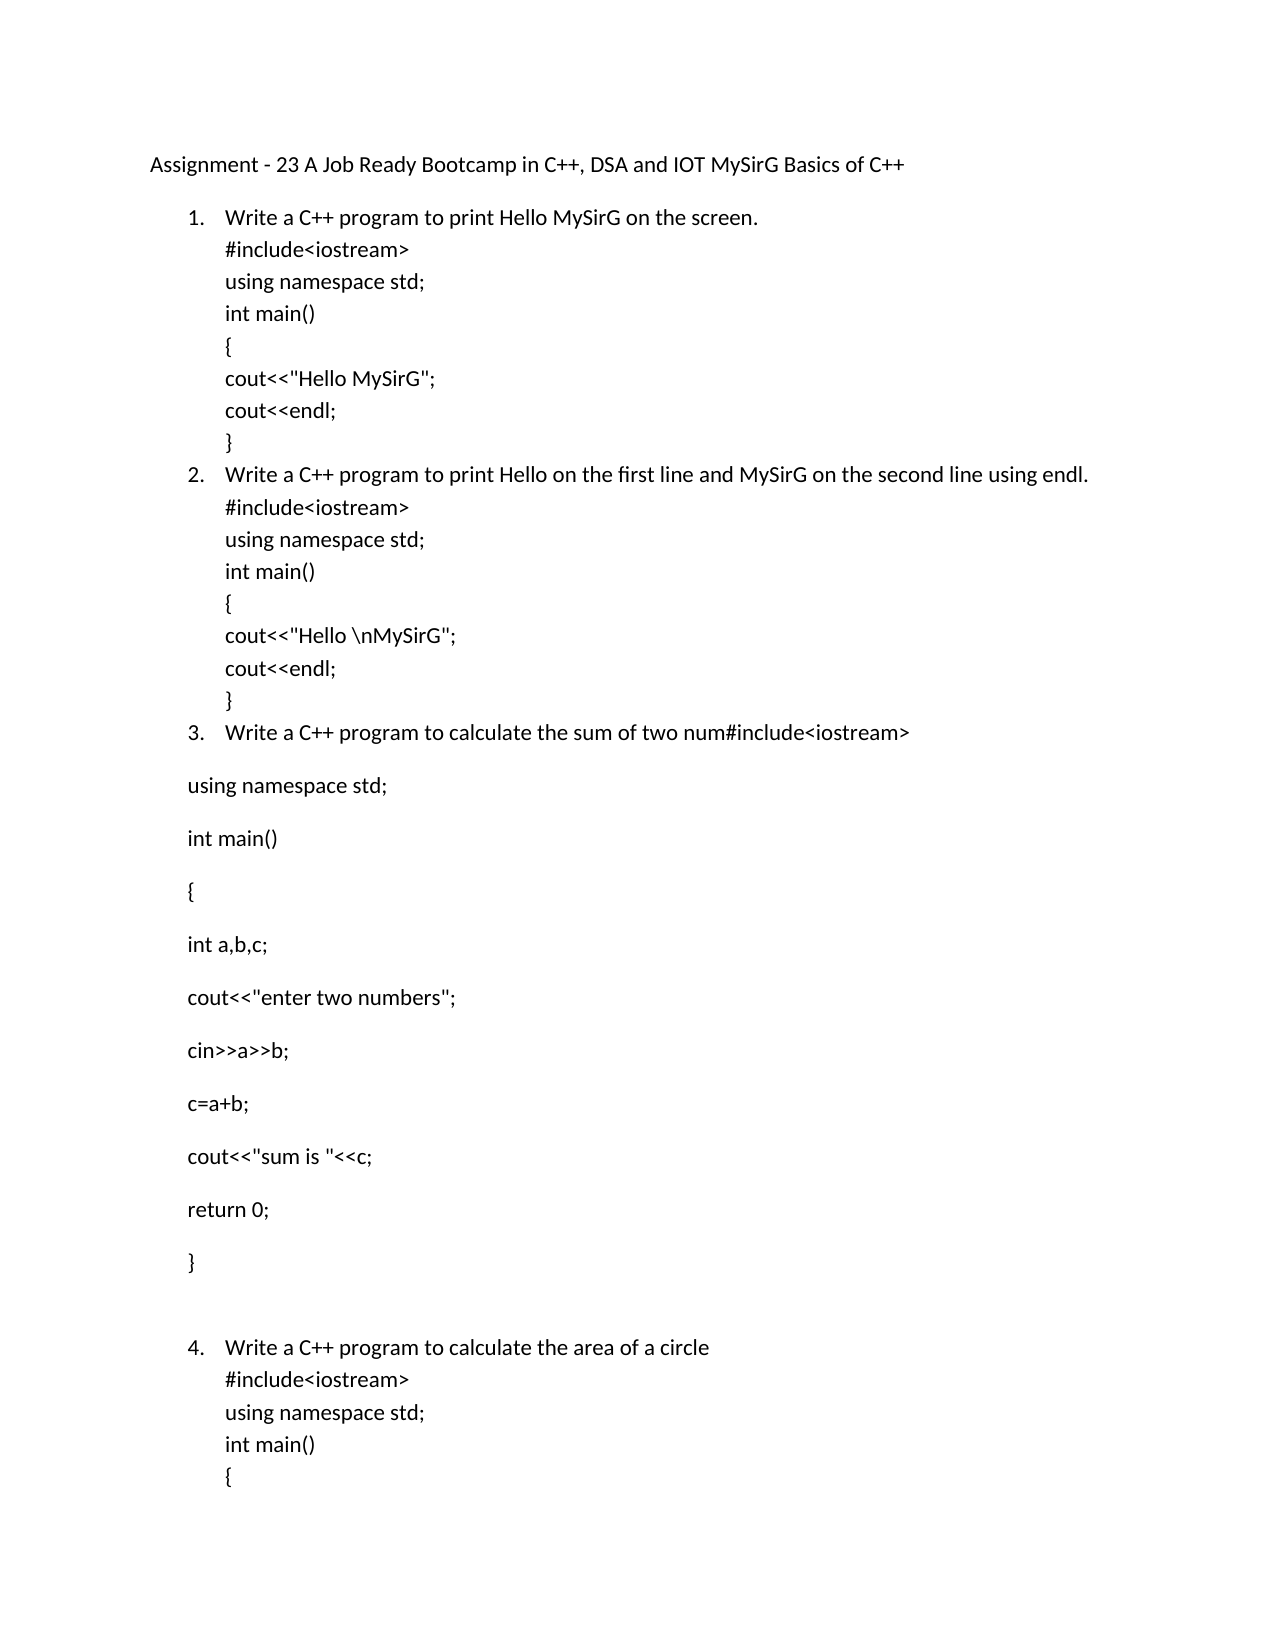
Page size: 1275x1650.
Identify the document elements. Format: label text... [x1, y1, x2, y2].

list Write a C++ program to print Hello on the first line and MySirG on the second line using endl. [187, 461, 1125, 488]
text cout<<"sum is "<<c; [187, 1142, 1125, 1170]
list int main() [225, 1430, 1125, 1458]
text c=a+b; [187, 1089, 1125, 1117]
list } [225, 686, 1125, 714]
text using namespace std; [187, 771, 1125, 799]
list cout<<"Hello MySirG"; [225, 364, 1125, 392]
list using namespace std; [225, 525, 1125, 553]
text int a,b,c; [187, 930, 1125, 958]
list using namespace std; [225, 1398, 1125, 1426]
list cout<<endl; [225, 396, 1125, 424]
text return 0; [187, 1195, 1125, 1223]
list int main() [225, 557, 1125, 585]
list cout<<"Hello \nMySirG"; [225, 621, 1125, 649]
list Write a C++ program to calculate the area of a circle [187, 1333, 1125, 1361]
list #include<iostream> [225, 235, 1125, 263]
text } [187, 1248, 1125, 1276]
list cout<<endl; [225, 654, 1125, 682]
list } [225, 428, 1125, 456]
list { [225, 332, 1125, 360]
list Write a C++ program to print Hello MySirG on the screen. [187, 203, 1125, 231]
list using namespace std; [225, 267, 1125, 295]
text cout<<"enter two numbers"; [187, 983, 1125, 1011]
list { [225, 589, 1125, 617]
text Assignment - 23 A Job Ready Bootcamp in C++, DSA and IOT MySirG Basics of C++ [150, 150, 1125, 178]
list Write a C++ program to calculate the sum of two num#include<iostream> [187, 718, 1125, 746]
list #include<iostream> [225, 1366, 1125, 1394]
list { [225, 1462, 1125, 1490]
list #include<iostream> [225, 493, 1125, 521]
text { [187, 877, 1125, 905]
text int main() [187, 824, 1125, 852]
list int main() [225, 299, 1125, 328]
text cin>>a>>b; [187, 1036, 1125, 1064]
